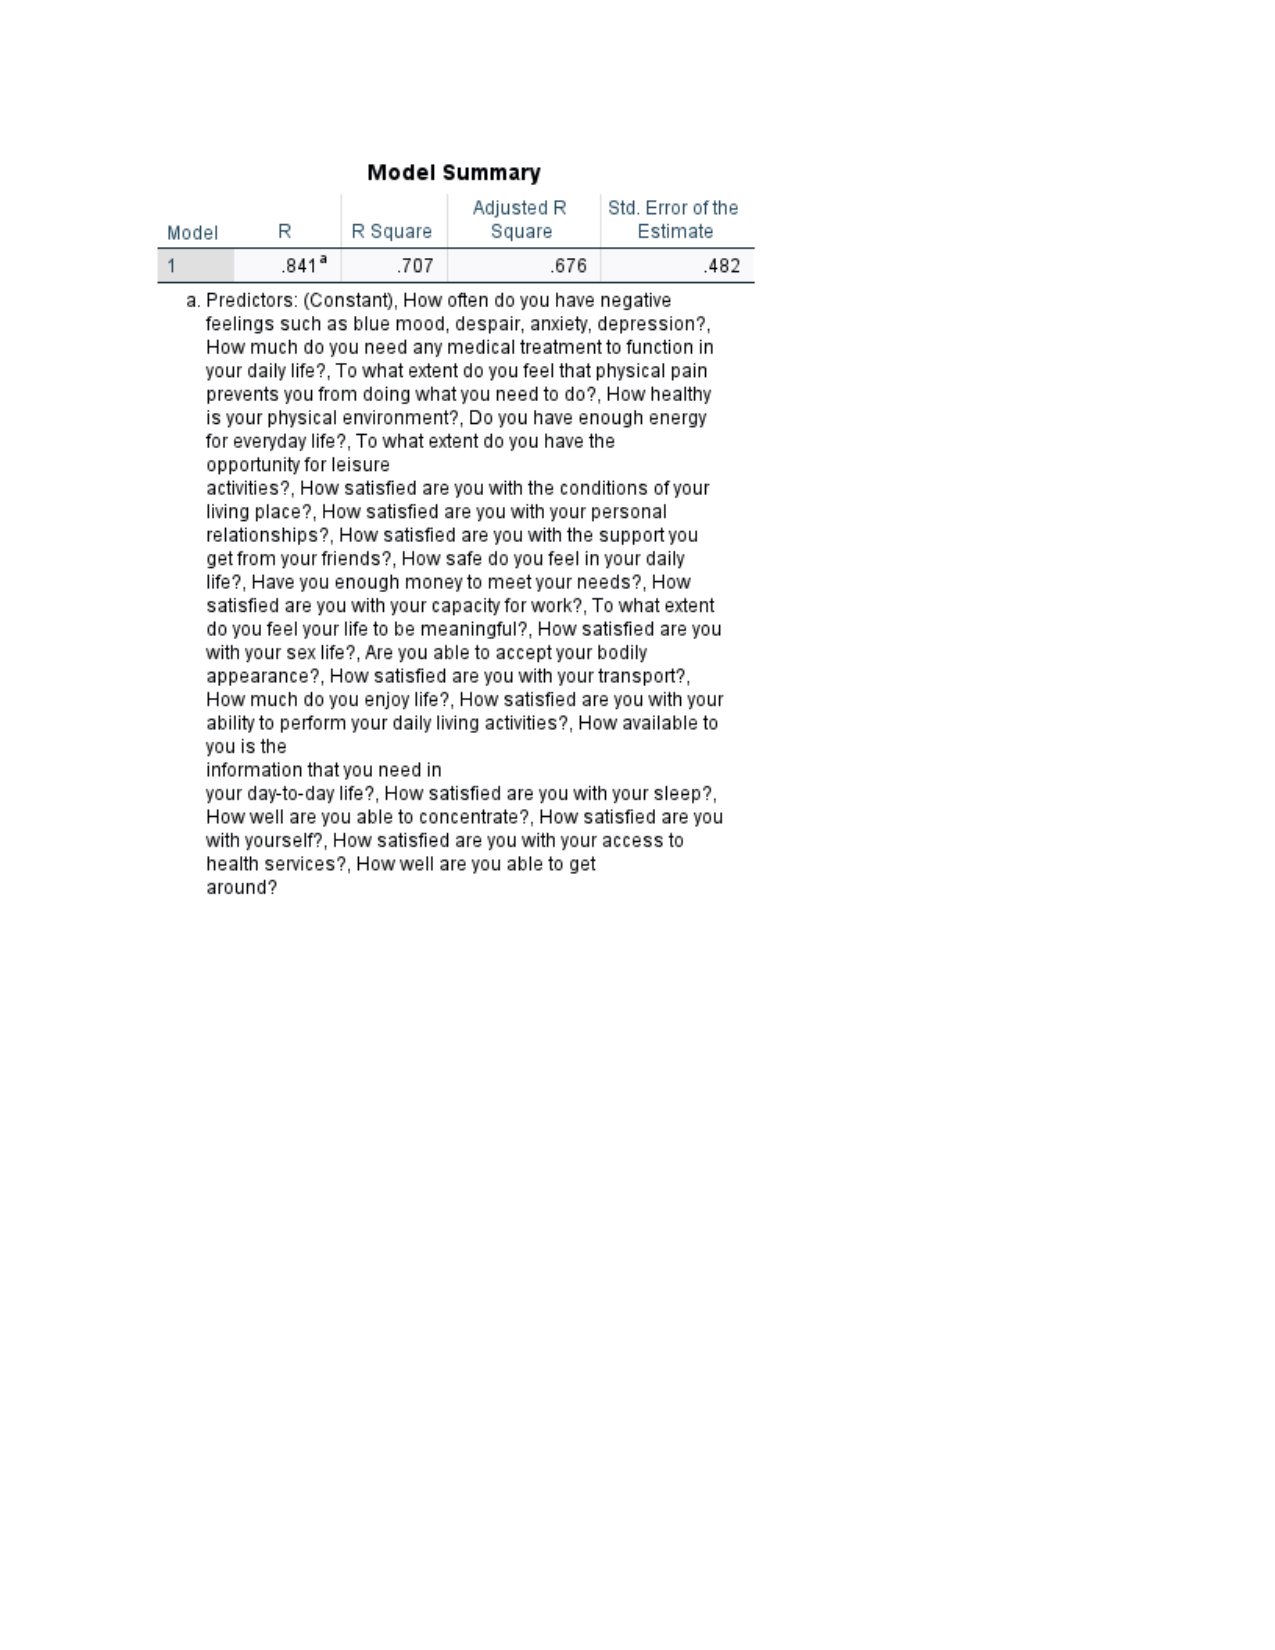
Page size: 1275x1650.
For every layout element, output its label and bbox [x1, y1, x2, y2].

picture [150, 150, 766, 913]
